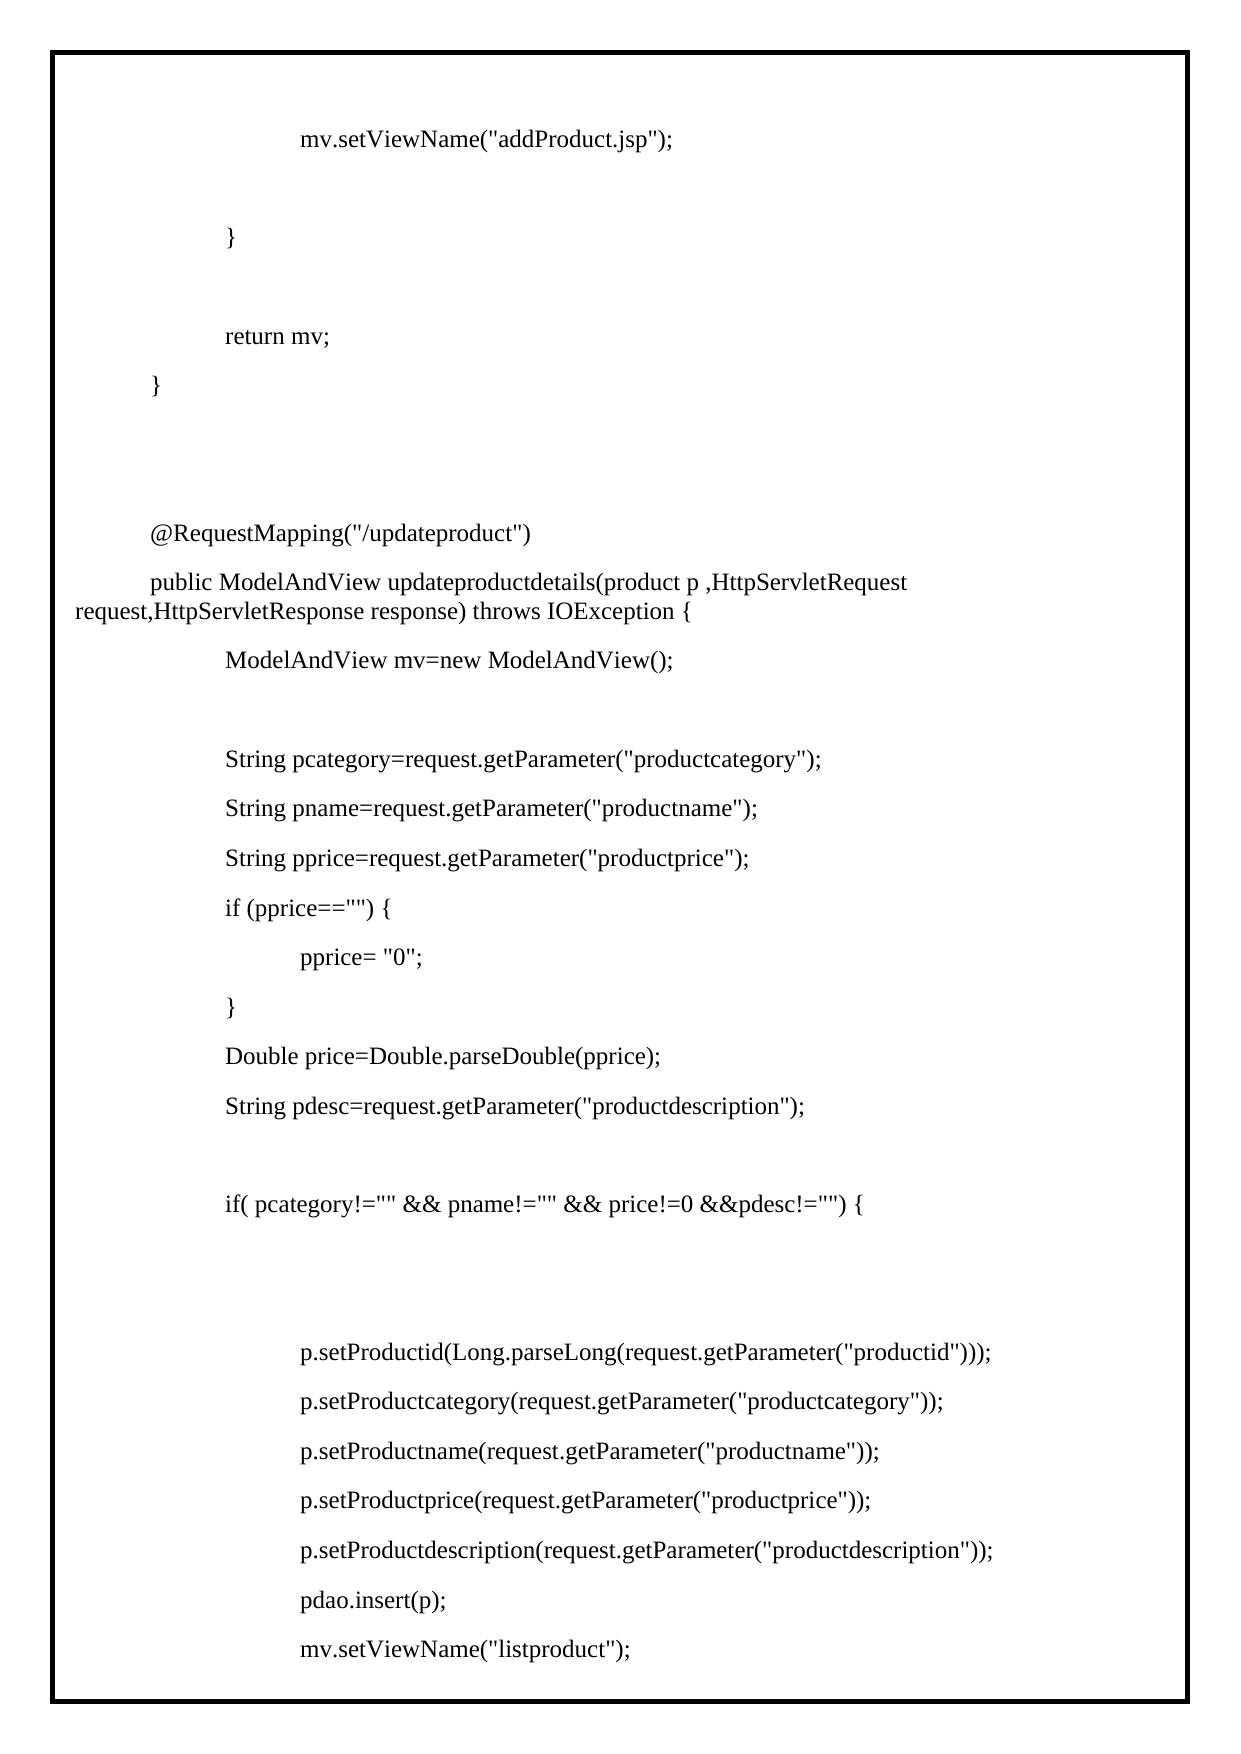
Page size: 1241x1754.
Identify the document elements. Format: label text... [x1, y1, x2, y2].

text p.setProductprice(request.getParameter("productprice")); [75, 1486, 1165, 1514]
text pdao.insert(p); [75, 1585, 1165, 1613]
text p.setProductdescription(request.getParameter("productdescription")); [75, 1535, 1165, 1564]
text } [75, 992, 1165, 1021]
text } [75, 370, 1165, 399]
text public ModelAndView updateproductdetails(product p ,HttpServletRequest request,HttpServletResponse response) throws IOException { [75, 567, 1165, 625]
text p.setProductname(request.getParameter("productname")); [75, 1436, 1165, 1465]
text mv.setViewName("listproduct"); [75, 1634, 1165, 1663]
text String pdesc=request.getParameter("productdescription"); [75, 1091, 1165, 1120]
text if (pprice=="") { [75, 893, 1165, 921]
text mv.setViewName("addProduct.jsp"); [75, 124, 1165, 153]
text p.setProductcategory(request.getParameter("productcategory")); [75, 1386, 1165, 1415]
text if( pcategory!="" && pname!="" && price!=0 &&pdesc!="") { [75, 1189, 1165, 1218]
text return mv; [75, 321, 1165, 349]
text } [75, 222, 1165, 251]
text ModelAndView mv=new ModelAndView(); [75, 646, 1165, 674]
text String pcategory=request.getParameter("productcategory"); [75, 744, 1165, 773]
text String pname=request.getParameter("productname"); [75, 793, 1165, 822]
text Double price=Double.parseDouble(pprice); [75, 1041, 1165, 1070]
text String pprice=request.getParameter("productprice"); [75, 843, 1165, 872]
text p.setProductid(Long.parseLong(request.getParameter("productid"))); [75, 1337, 1165, 1366]
text @RequestMapping("/updateproduct") [75, 518, 1165, 546]
text pprice= "0"; [75, 942, 1165, 971]
